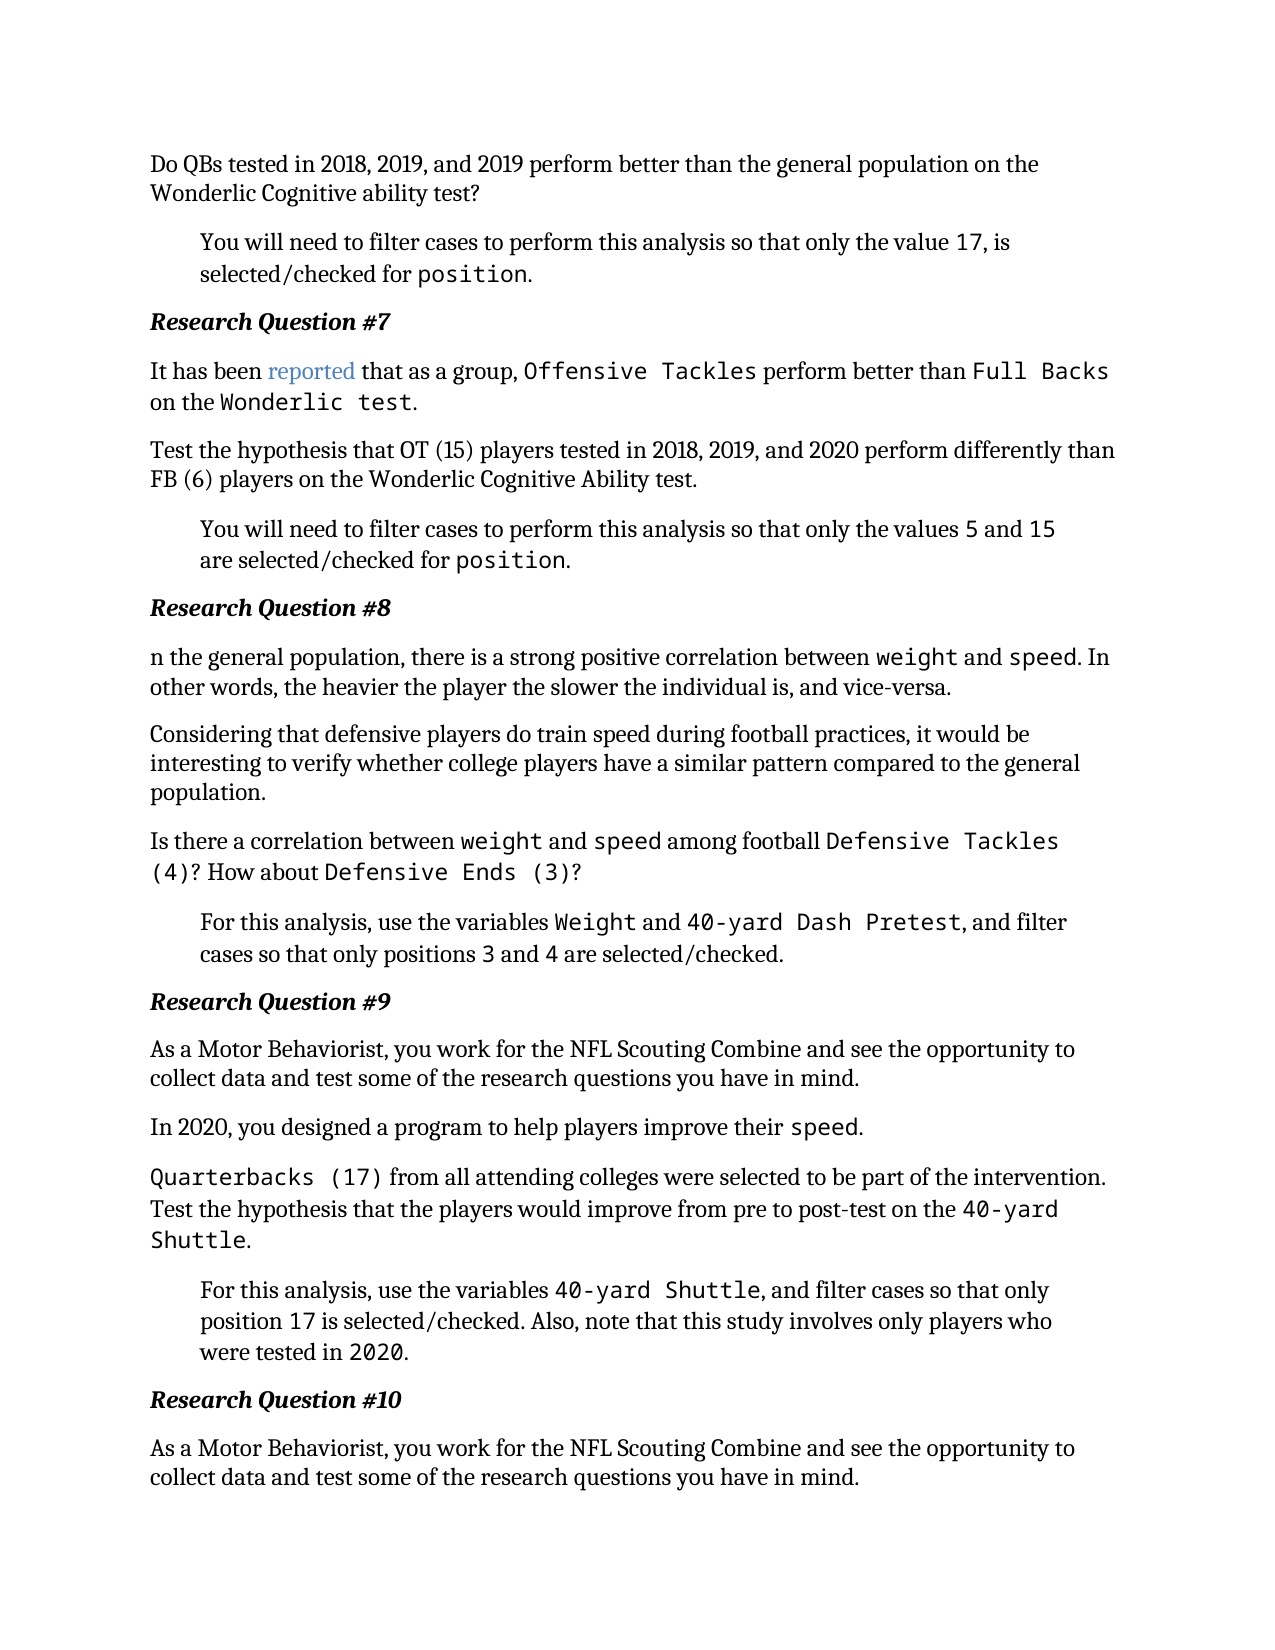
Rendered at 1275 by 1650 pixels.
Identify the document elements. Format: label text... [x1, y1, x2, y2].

text For this analysis, use the variables Weight and 40-yard Dash Pretest, and filter cases so that only positions 3 and 4 are selected/checked. [200, 906, 1075, 969]
text Research Question #7 [150, 307, 1125, 336]
text In 2020, you designed a program to help players improve their speed. [150, 1111, 1125, 1142]
text Test the hypothesis that OT (15) players tested in 2018, 2019, and 2020 perform differently than FB (6) players on the Wonderlic Cognitive Ability test. [150, 436, 1125, 494]
text Research Question #9 [150, 987, 1125, 1016]
text n the general population, there is a strong positive correlation between weight and speed. In other words, the heavier the player the slower the individual is, and vice-versa. [150, 641, 1125, 701]
text Is there a correlation between weight and speed among football Defensive Tackles (4)? How about Defensive Ends (3)? [150, 825, 1125, 887]
text You will need to filter cases to perform this analysis so that only the values 5 and 15 are selected/checked for position. [200, 512, 1075, 575]
text Quarterbacks (17) from all attending colleges were selected to be part of the intervention. Test the hypothesis that the players would improve from pre to post-test on the 40-yard Shuttle. [150, 1161, 1125, 1255]
text It has been reported that as a group, Offensive Tackles perform better than Full Backs on the Wonderlic test. [150, 355, 1125, 417]
text Do QBs tested in 2018, 2019, and 2019 perform better than the general population on the Wonderlic Cognitive ability test? [150, 150, 1125, 207]
text Research Question #10 [150, 1386, 1125, 1415]
text You will need to filter cases to perform this analysis so that only the value 17, is selected/checked for position. [200, 226, 1075, 289]
text For this analysis, use the variables 40-yard Shuttle, and filter cases so that only position 17 is selected/checked. Also, note that this study involves only players who were tested in 2020. [200, 1274, 1075, 1367]
text Considering that defensive players do train speed during football practices, it would be interesting to verify whether college players have a similar pattern compared to the general population. [150, 720, 1125, 806]
text Research Question #8 [150, 594, 1125, 622]
